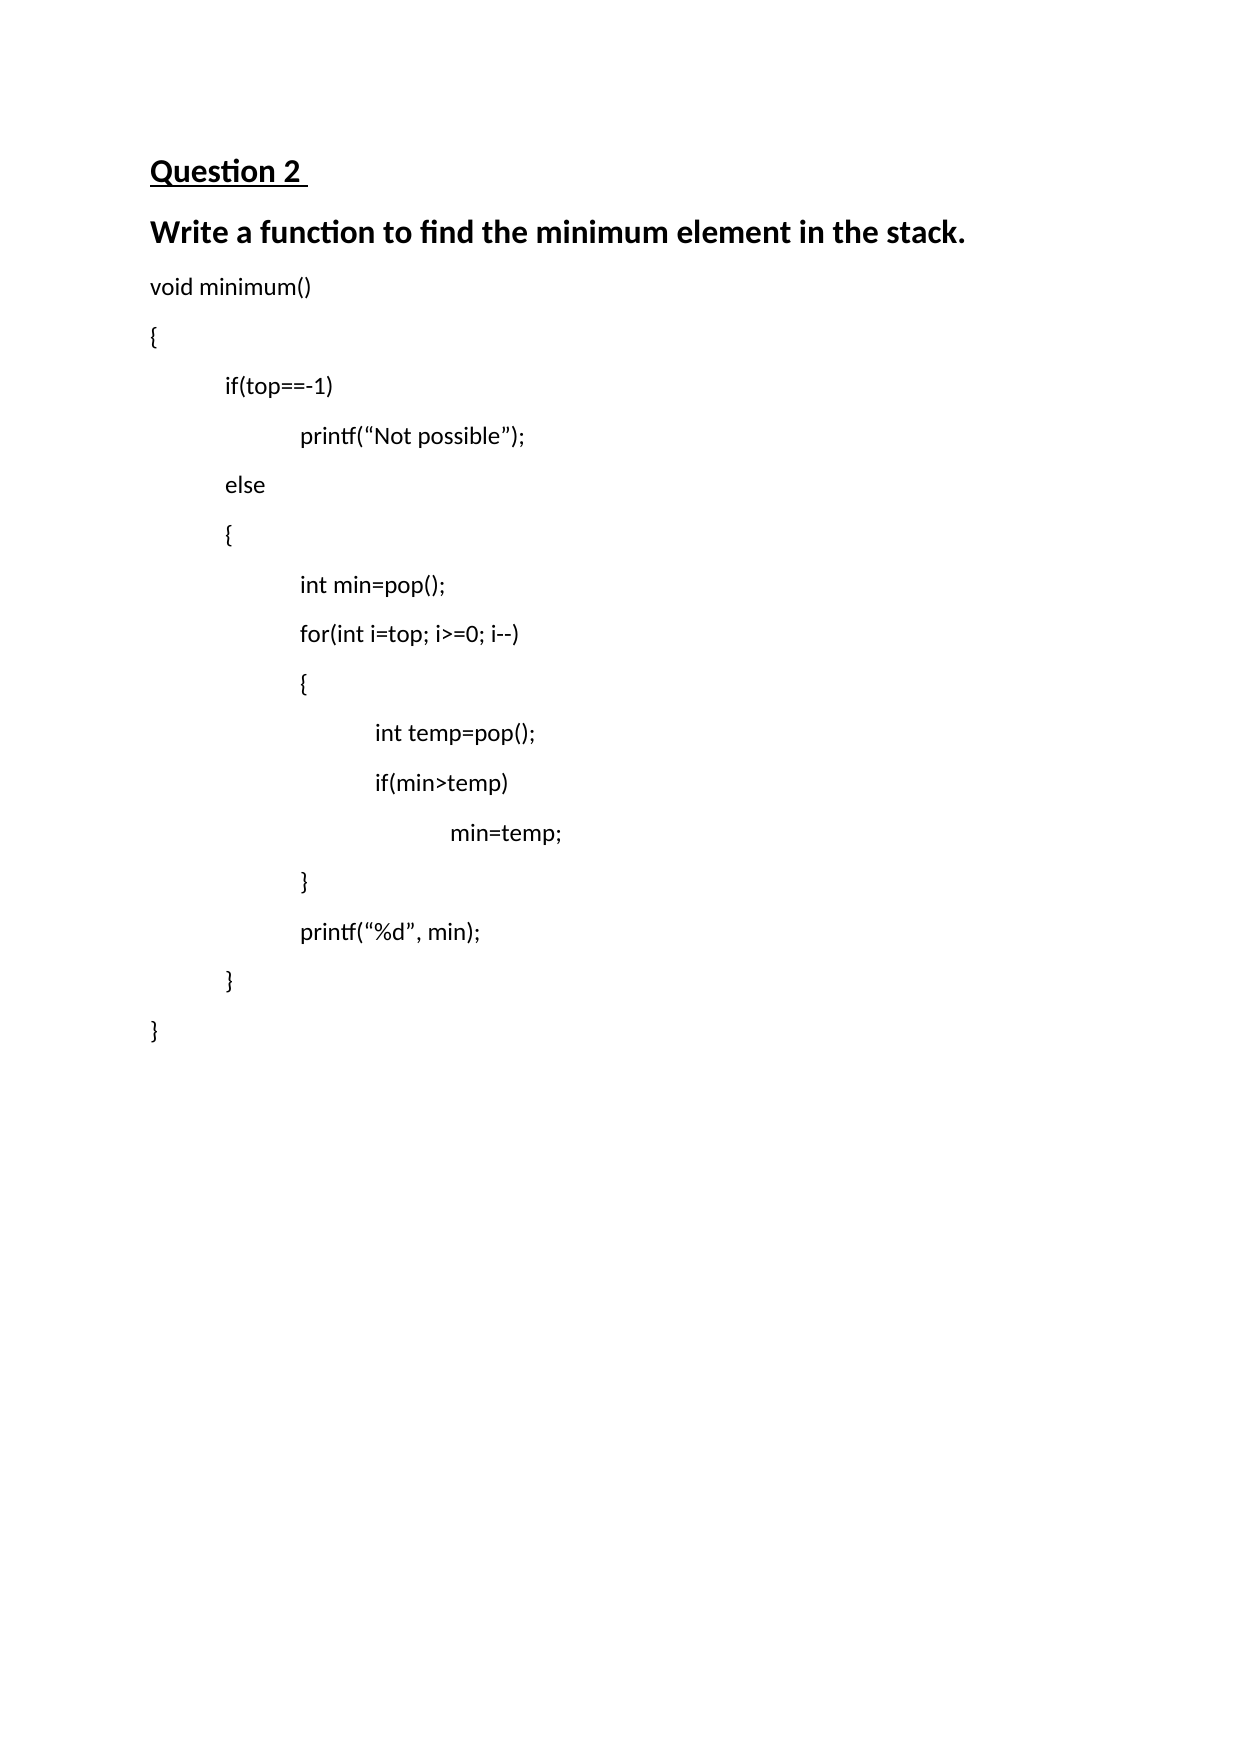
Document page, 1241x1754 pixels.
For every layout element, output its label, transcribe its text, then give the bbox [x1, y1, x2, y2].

text } [150, 1015, 1090, 1046]
text int temp=pop(); [150, 717, 1090, 748]
text } [150, 866, 1090, 897]
text for(int i=top; i>=0; i--) [150, 618, 1090, 649]
text if(min>temp) [150, 767, 1090, 798]
text Question 2 [150, 150, 1090, 191]
text { [150, 321, 1090, 351]
text printf(“%d”, min); [150, 916, 1090, 946]
text { [150, 668, 1090, 698]
text min=temp; [150, 817, 1090, 847]
text Write a function to find the minimum element in the stack. [150, 211, 1090, 251]
text if(top==-1) [150, 370, 1090, 401]
text else [150, 469, 1090, 500]
text } [150, 965, 1090, 996]
text void minimum() [150, 271, 1090, 302]
text printf(“Not possible”); [150, 420, 1090, 451]
text int min=pop(); [150, 569, 1090, 599]
text { [150, 519, 1090, 550]
